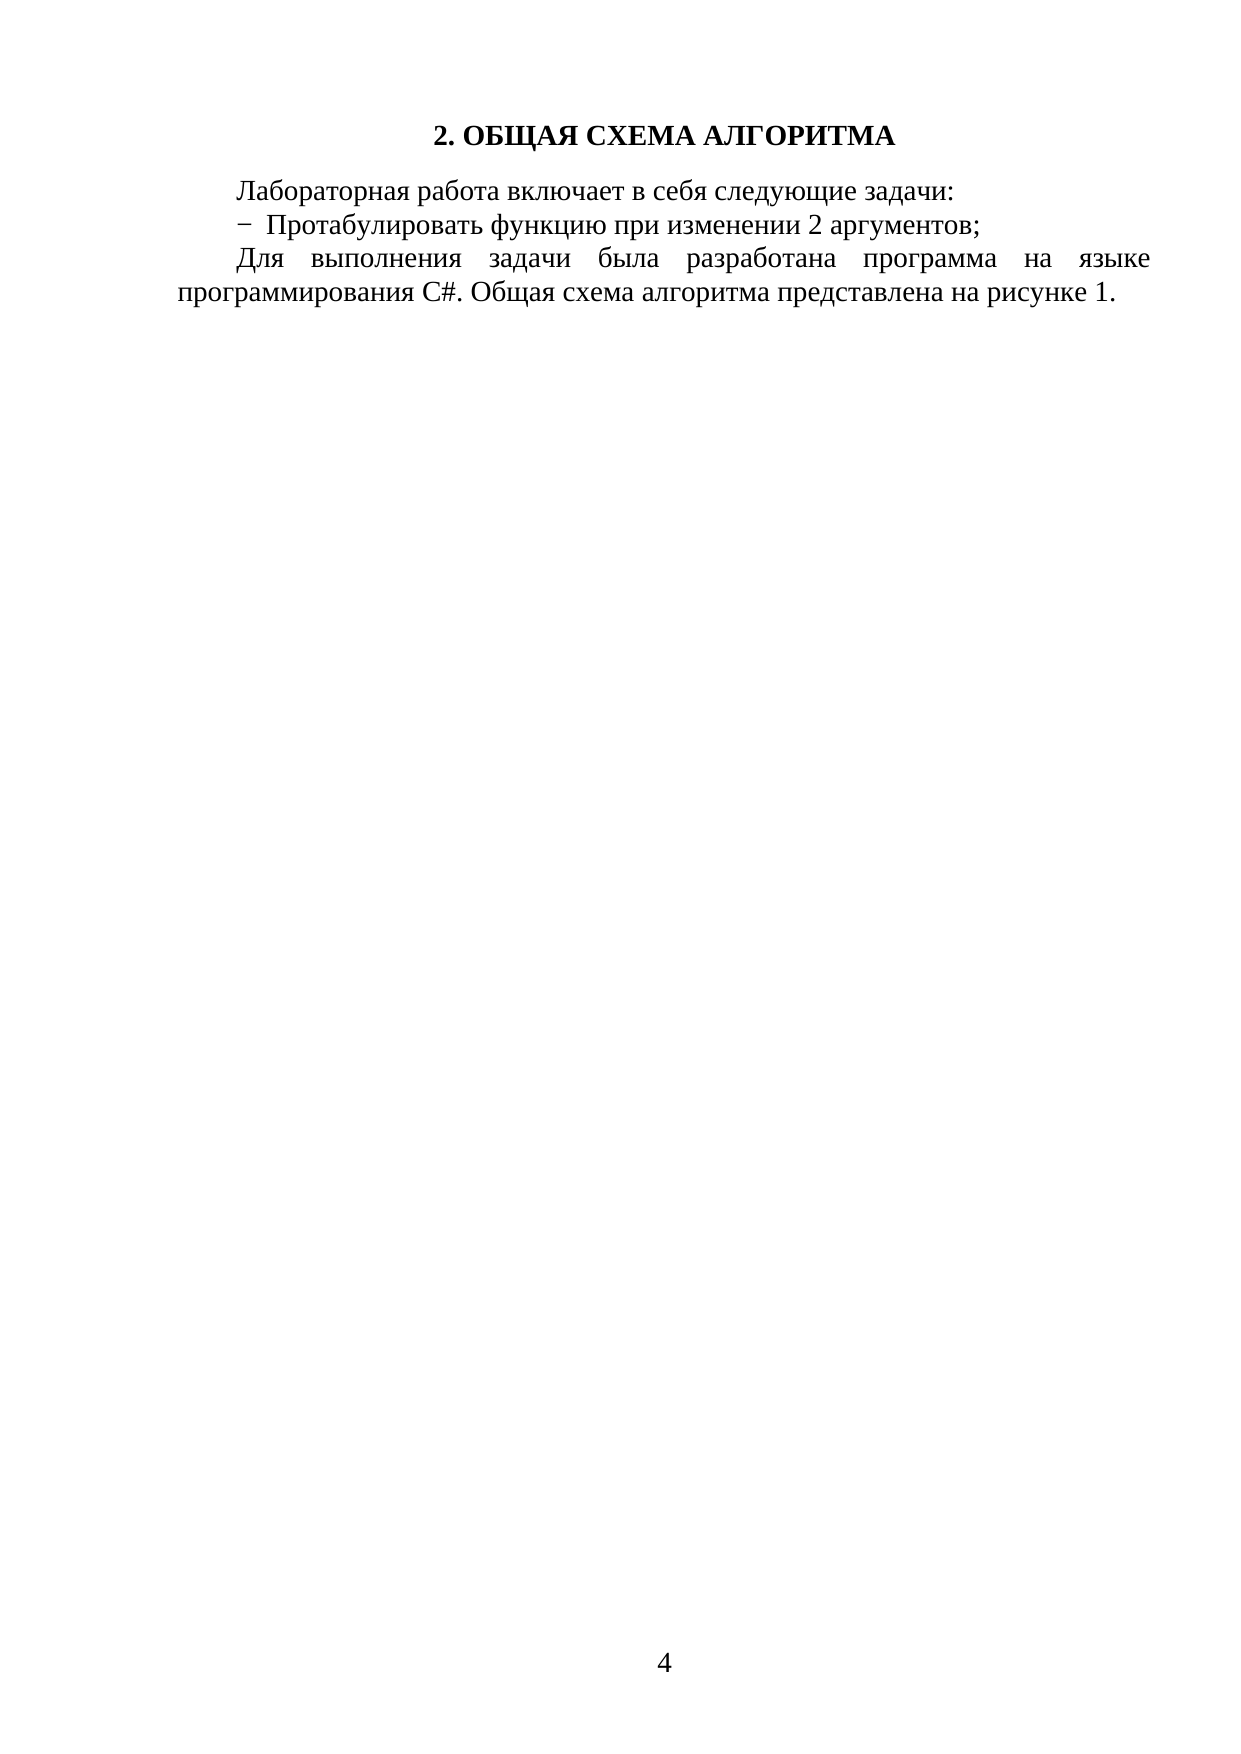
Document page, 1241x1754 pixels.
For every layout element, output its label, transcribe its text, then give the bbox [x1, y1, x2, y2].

list Протабулировать функцию при изменении 2 аргументов; [177, 207, 1152, 240]
text 2. ОБЩАЯ СХЕМА АЛГОРИТМА [177, 118, 1152, 152]
text Лабораторная работа включает в себя следующие задачи: [177, 173, 1152, 207]
text Для выполнения задачи была разработана программа на языке программирования C#. Общая схема алгоритма представлена на рисунке 1. [177, 240, 1152, 307]
